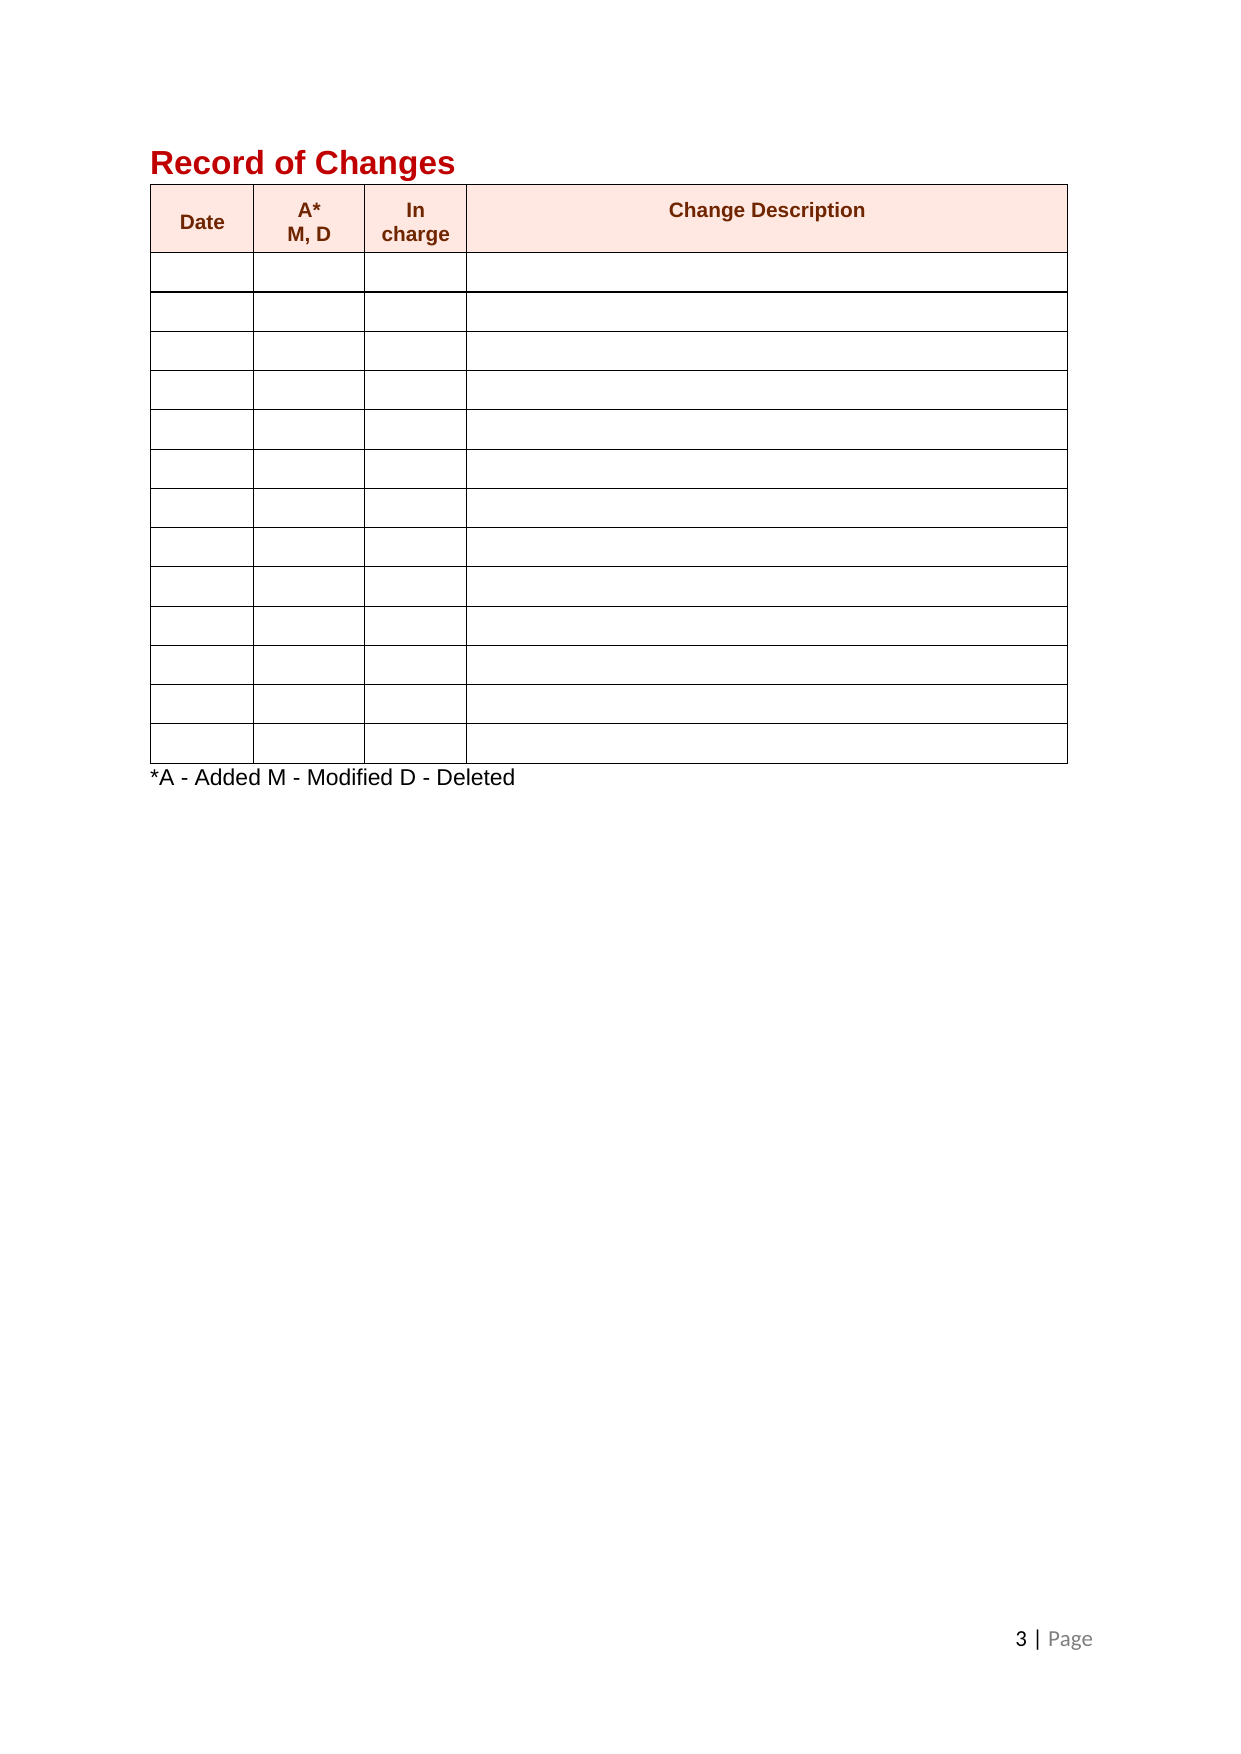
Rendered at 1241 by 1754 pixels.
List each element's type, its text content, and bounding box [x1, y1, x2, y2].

table_cell [254, 646, 364, 684]
table_cell [365, 371, 466, 409]
table_cell [151, 332, 253, 370]
table_cell [151, 410, 253, 448]
table_cell [365, 724, 466, 763]
table_cell [151, 253, 253, 291]
table_cell [467, 410, 1067, 448]
table_cell [467, 253, 1067, 291]
table_cell [151, 567, 253, 606]
table_header Change Description [467, 185, 1067, 252]
table_cell [467, 489, 1067, 527]
table_cell [254, 410, 364, 448]
table_cell [365, 528, 466, 566]
table_cell [365, 489, 466, 527]
subtitle Record of Changes [150, 143, 1093, 181]
table_header Date [151, 185, 253, 252]
table_cell [365, 646, 466, 684]
table_cell [365, 685, 466, 723]
table_cell [254, 607, 364, 645]
table_cell [254, 253, 364, 291]
table_cell [254, 685, 364, 723]
table_cell [254, 567, 364, 606]
text *A - Added M - Modified D - Deleted [150, 764, 1093, 790]
table_cell [467, 607, 1067, 645]
table_cell [467, 685, 1067, 723]
table_cell [151, 646, 253, 684]
table_cell [254, 332, 364, 370]
table_cell [151, 489, 253, 527]
table_cell [365, 253, 466, 291]
table_cell [151, 528, 253, 566]
table_cell [151, 607, 253, 645]
table_header A* M, D [254, 185, 364, 252]
table_cell [365, 332, 466, 370]
table_cell [365, 410, 466, 448]
table_cell [467, 332, 1067, 370]
table_cell [254, 489, 364, 527]
table_cell [151, 685, 253, 723]
table_cell [467, 567, 1067, 606]
table_cell [254, 450, 364, 488]
table_cell [365, 450, 466, 488]
table_cell [151, 724, 253, 763]
table_cell [151, 450, 253, 488]
table_cell [467, 528, 1067, 566]
table_cell [467, 724, 1067, 763]
table_cell [467, 371, 1067, 409]
table_cell [254, 724, 364, 763]
table_cell [151, 371, 253, 409]
table_cell [365, 607, 466, 645]
table_cell [365, 567, 466, 606]
table_cell [254, 371, 364, 409]
table_cell [467, 646, 1067, 684]
table_cell [467, 450, 1067, 488]
table_header In charge [365, 185, 466, 252]
table_cell [151, 293, 253, 331]
table_cell [365, 293, 466, 331]
table_cell [467, 293, 1067, 331]
table_cell [254, 293, 364, 331]
table_cell [254, 528, 364, 566]
